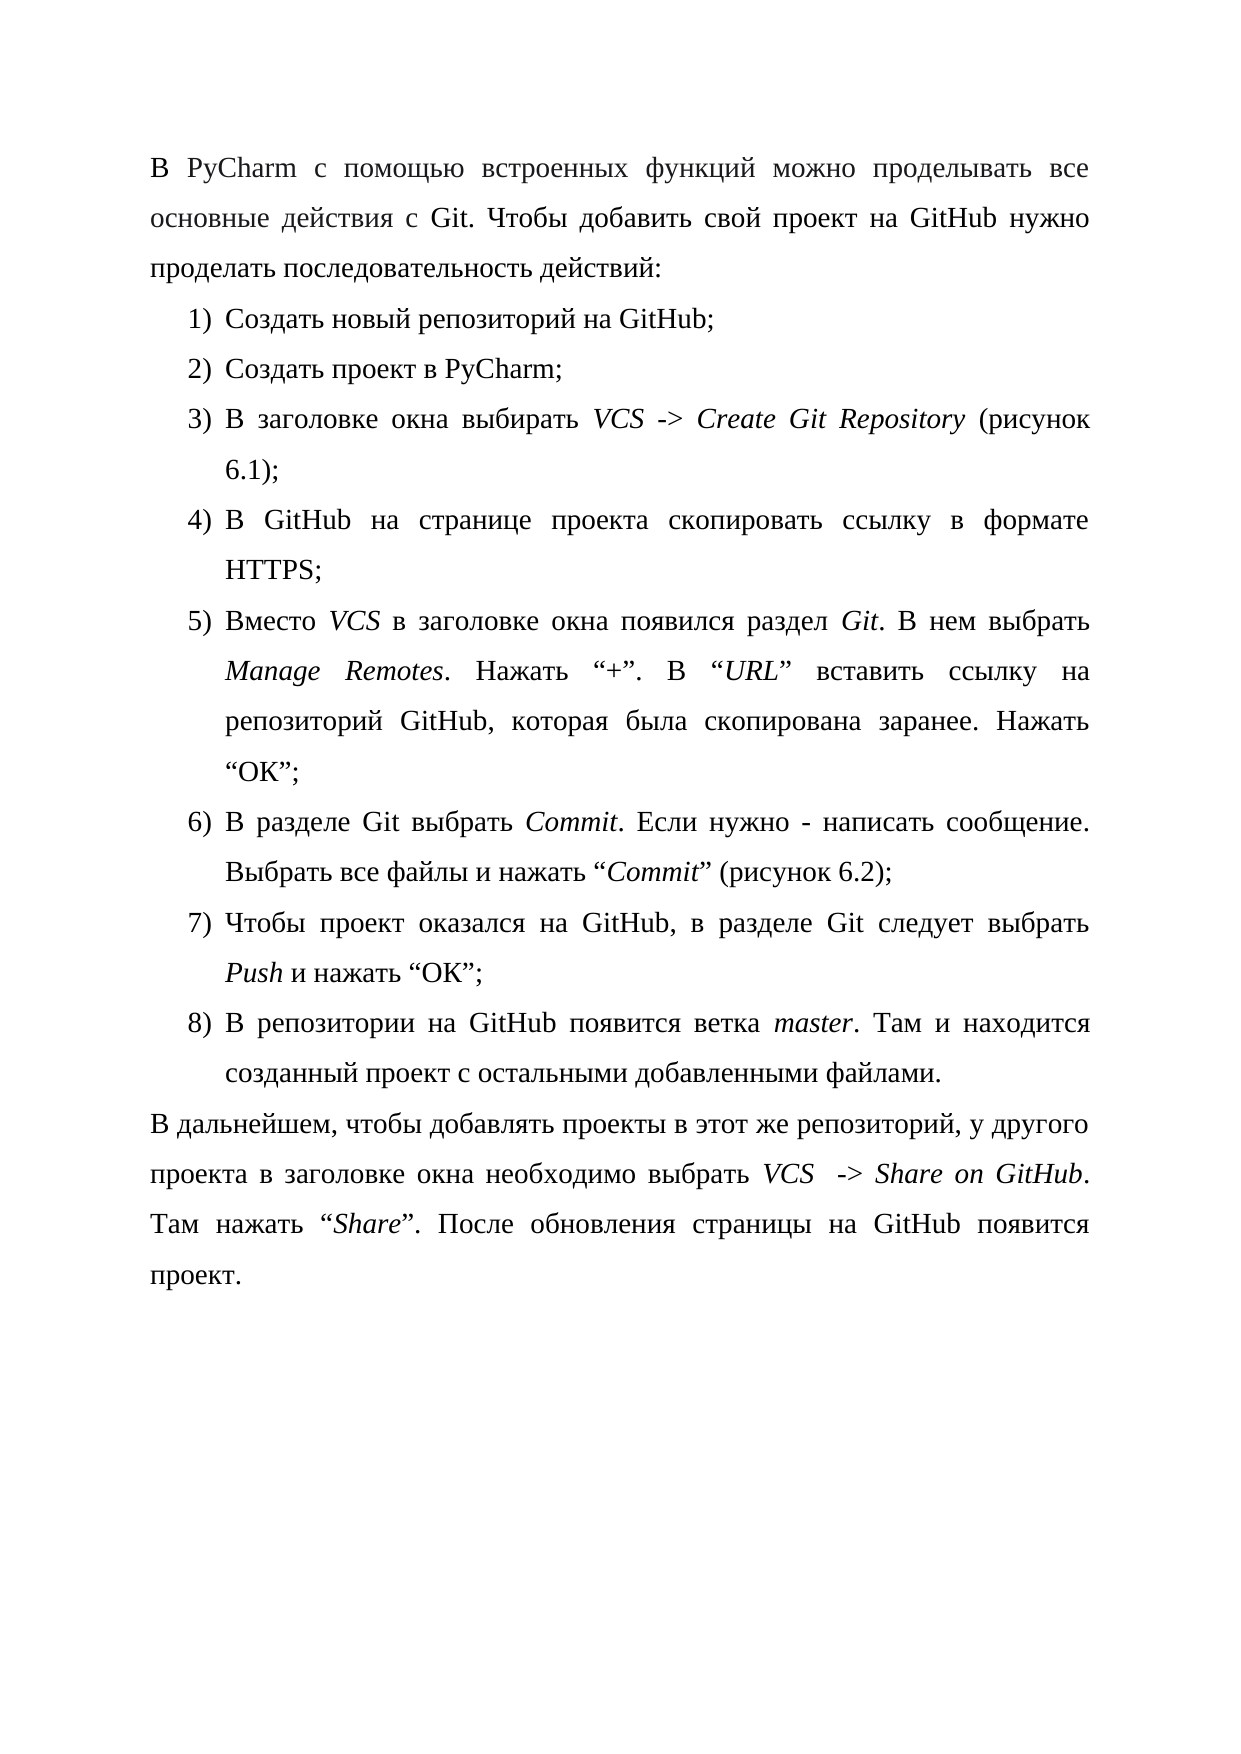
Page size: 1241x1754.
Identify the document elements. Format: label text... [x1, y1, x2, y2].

text В дальнейшем, чтобы добавлять проекты в этот же репозиторий, у другого проекта в заголовке окна необходимо выбрать VCS -> Share on GitHub. Там нажать “Share”. После обновления страницы на GitHub появится проект. [150, 1106, 1090, 1290]
text В PyCharm с помощью встроенных функций можно проделывать все основные действия с Git. Чтобы добавить свой проект на GitHub нужно проделать последовательность действий: [150, 150, 1090, 284]
list Создать проект в PyCharm; [187, 351, 1090, 385]
list Вместо VCS в заголовке окна появился раздел Git. В нем выбрать Manage Remotes. Нажать “+”. В “URL” вставить ссылку на репозиторий GitHub, которая была скопирована заранее. Нажать “ОК”; [187, 603, 1090, 787]
list В разделе Git выбрать Commit. Если нужно - написать сообщение. Выбрать все файлы и нажать “Commit” (рисунок 6.2); [187, 804, 1090, 888]
list В репозитории на GitHub появится ветка master. Там и находится созданный проект с остальными добавленными файлами. [187, 1005, 1090, 1089]
list В заголовке окна выбирать VCS -> Create Git Repository (рисунок 6.1); [187, 402, 1090, 485]
list Чтобы проект оказался на GitHub, в разделе Git следует выбрать Push и нажать “ОК”; [187, 905, 1090, 988]
list Создать новый репозиторий на GitHub; [187, 301, 1090, 334]
list В GitHub на странице проекта скопировать ссылку в формате HTTPS; [187, 502, 1090, 586]
